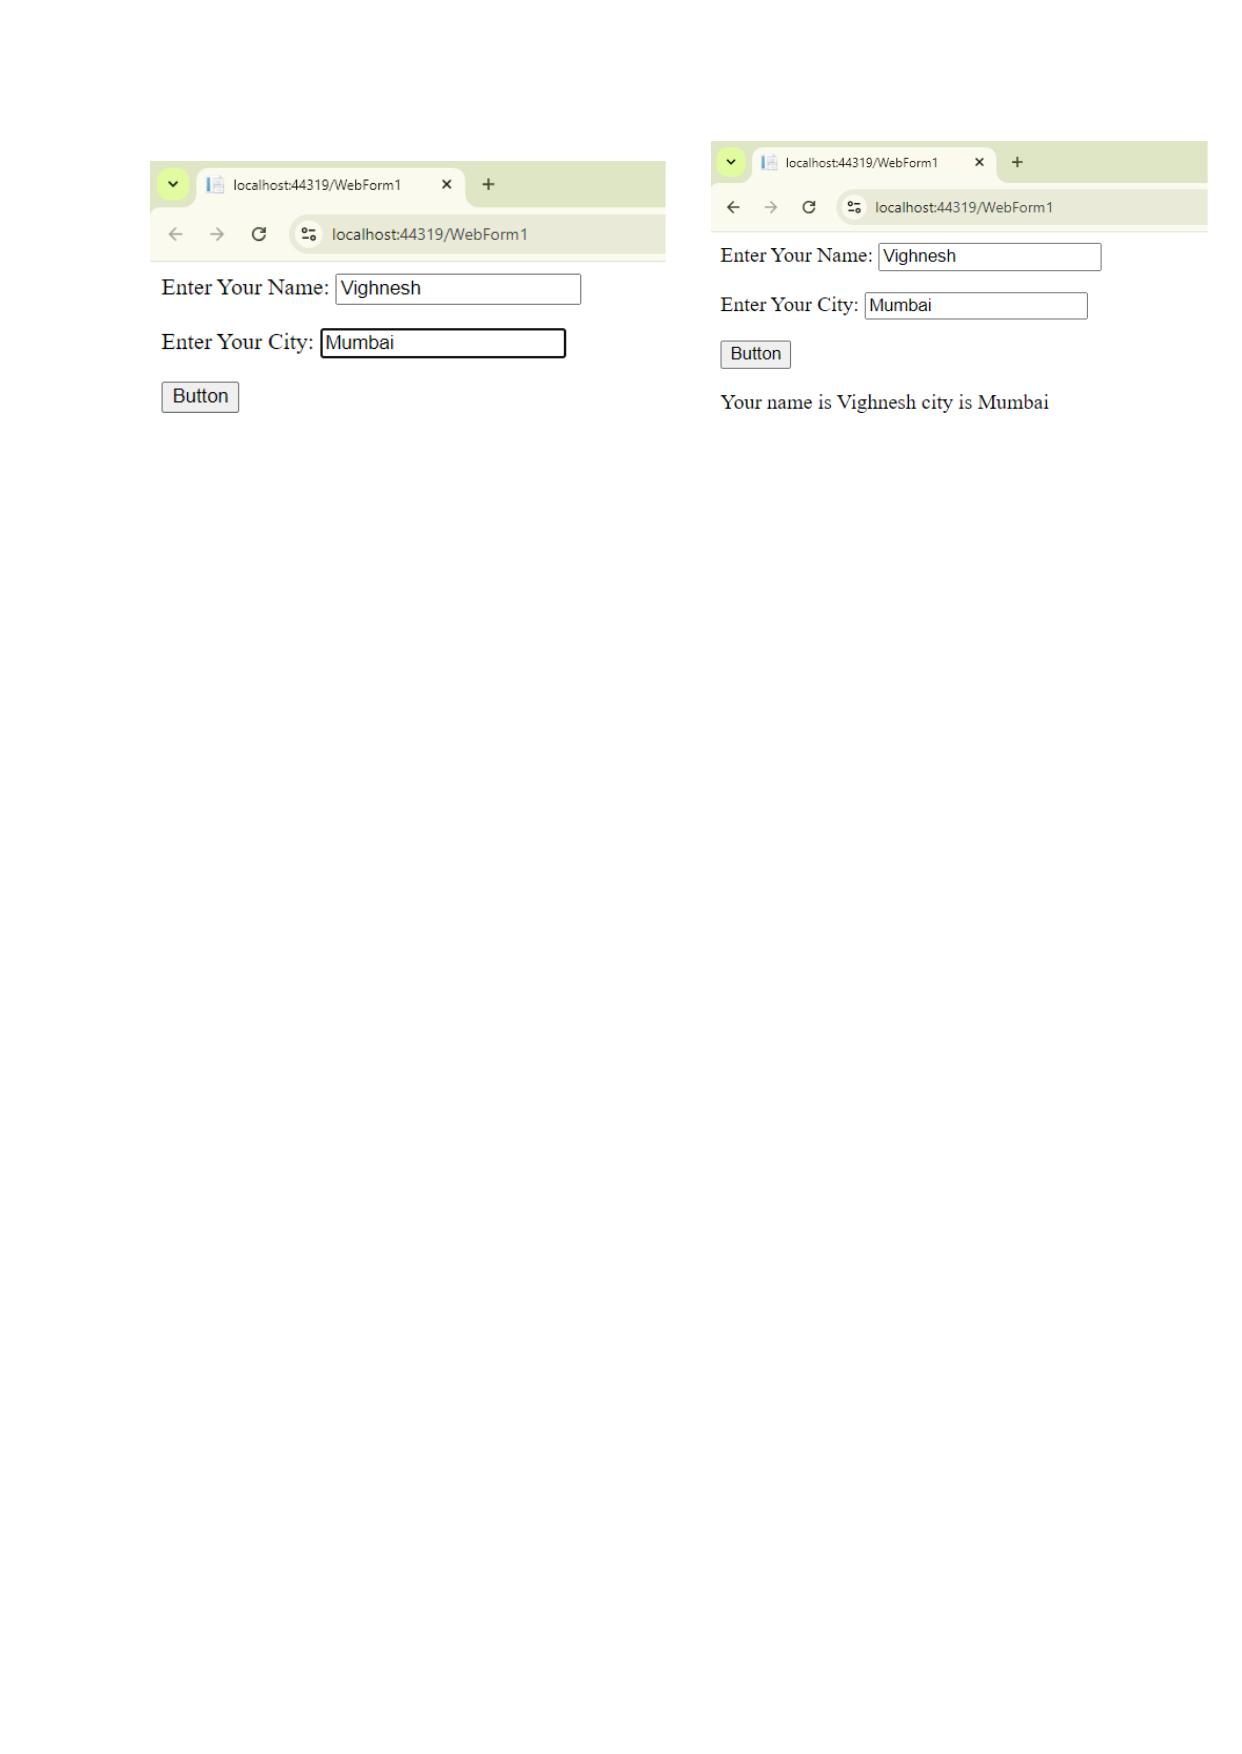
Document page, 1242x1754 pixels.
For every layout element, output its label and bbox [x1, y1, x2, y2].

picture [150, 161, 666, 413]
picture [711, 141, 1208, 413]
